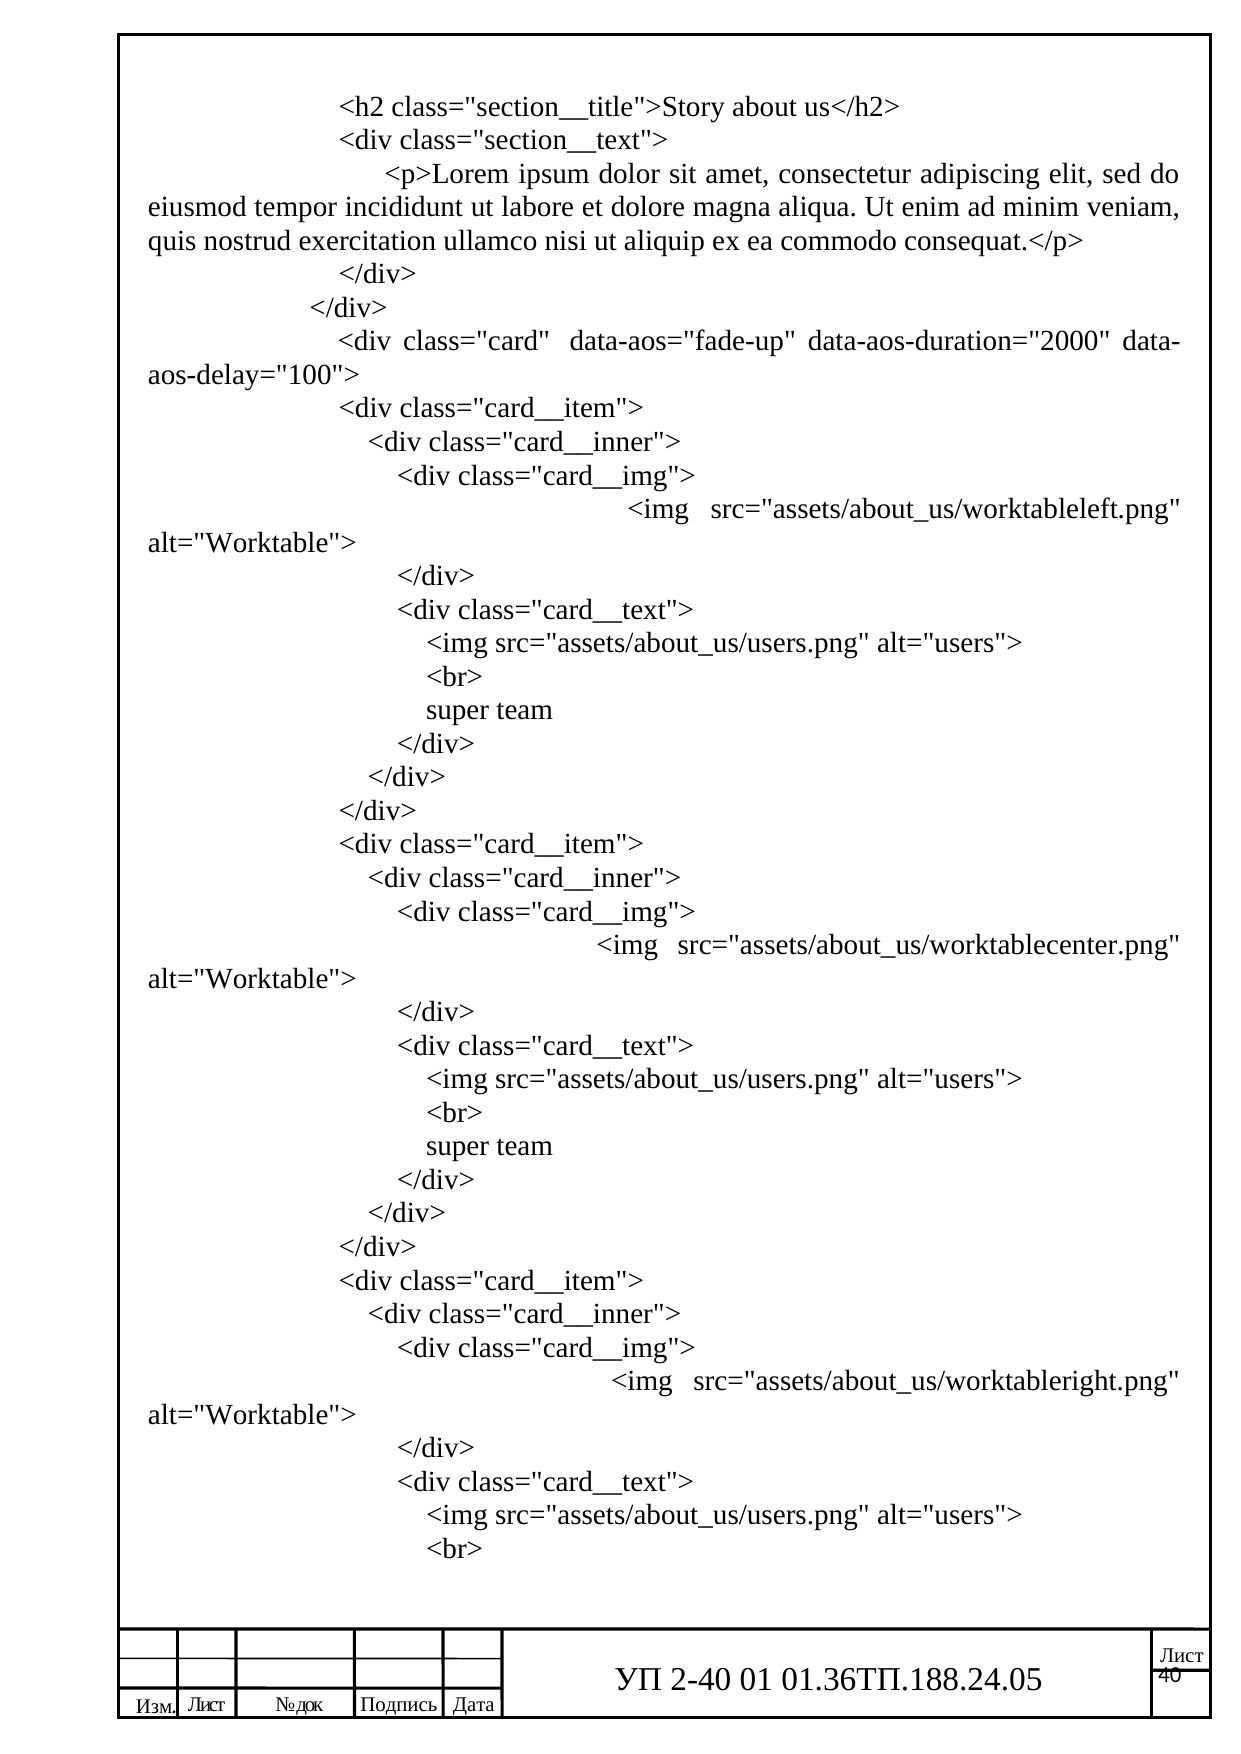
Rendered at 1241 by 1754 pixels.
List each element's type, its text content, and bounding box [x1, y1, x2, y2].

text <br> [148, 1531, 1181, 1564]
text </div> [148, 290, 1181, 323]
text <img src="assets/about_us/users.png" alt="users"> [148, 625, 1181, 659]
text </div> [148, 793, 1181, 827]
text <img src="assets/about_us/users.png" alt="users"> [148, 1061, 1181, 1095]
text <div class="card__text"> [148, 1464, 1181, 1497]
text <div class="card__text"> [148, 1028, 1181, 1061]
text </div> [148, 256, 1181, 290]
text <div class="card__img"> [148, 894, 1181, 927]
text super team [148, 692, 1181, 726]
text <div class="card__img"> [148, 1330, 1181, 1363]
text </div> [148, 994, 1181, 1028]
text <div class="card__item"> [148, 827, 1181, 860]
text <div class="card__inner"> [148, 1296, 1181, 1330]
text <img src="assets/about_us/worktablecenter.png" alt="Worktable"> [148, 927, 1181, 994]
text </div> [148, 1196, 1181, 1229]
text <div class="card__item"> [148, 1263, 1181, 1296]
text <br> [148, 659, 1181, 692]
text <img src="assets/about_us/users.png" alt="users"> [148, 1497, 1181, 1531]
text <div class="card__text"> [148, 592, 1181, 625]
text <div class="card__inner"> [148, 860, 1181, 894]
text <br> [148, 1095, 1181, 1128]
text </div> [148, 1162, 1181, 1196]
text <img src="assets/about_us/worktableright.png" alt="Worktable"> [148, 1363, 1181, 1430]
text super team [148, 1128, 1181, 1162]
text <img src="assets/about_us/worktableleft.png" alt="Worktable"> [148, 491, 1181, 558]
text <div class="card__img"> [148, 458, 1181, 491]
text <div class="card" data-aos="fade-up" data-aos-duration="2000" data-aos-delay="100"> [148, 323, 1181, 391]
text <h2 class="section__title">Story about us</h2> [148, 89, 1181, 122]
text </div> [148, 558, 1181, 592]
text </div> [148, 1430, 1181, 1464]
text </div> [148, 759, 1181, 793]
text <div class="section__text"> [148, 122, 1181, 156]
text <div class="card__inner"> [148, 424, 1181, 458]
text <p>Lorem ipsum dolor sit amet, consectetur adipiscing elit, sed do eiusmod tempor incididunt ut labore et dolore magna aliqua. Ut enim ad minim veniam, quis nostrud exercitation ullamco nisi ut aliquip ex ea commodo consequat.</p> [148, 156, 1181, 256]
text </div> [148, 726, 1181, 759]
text <div class="card__item"> [148, 391, 1181, 424]
text </div> [148, 1229, 1181, 1263]
